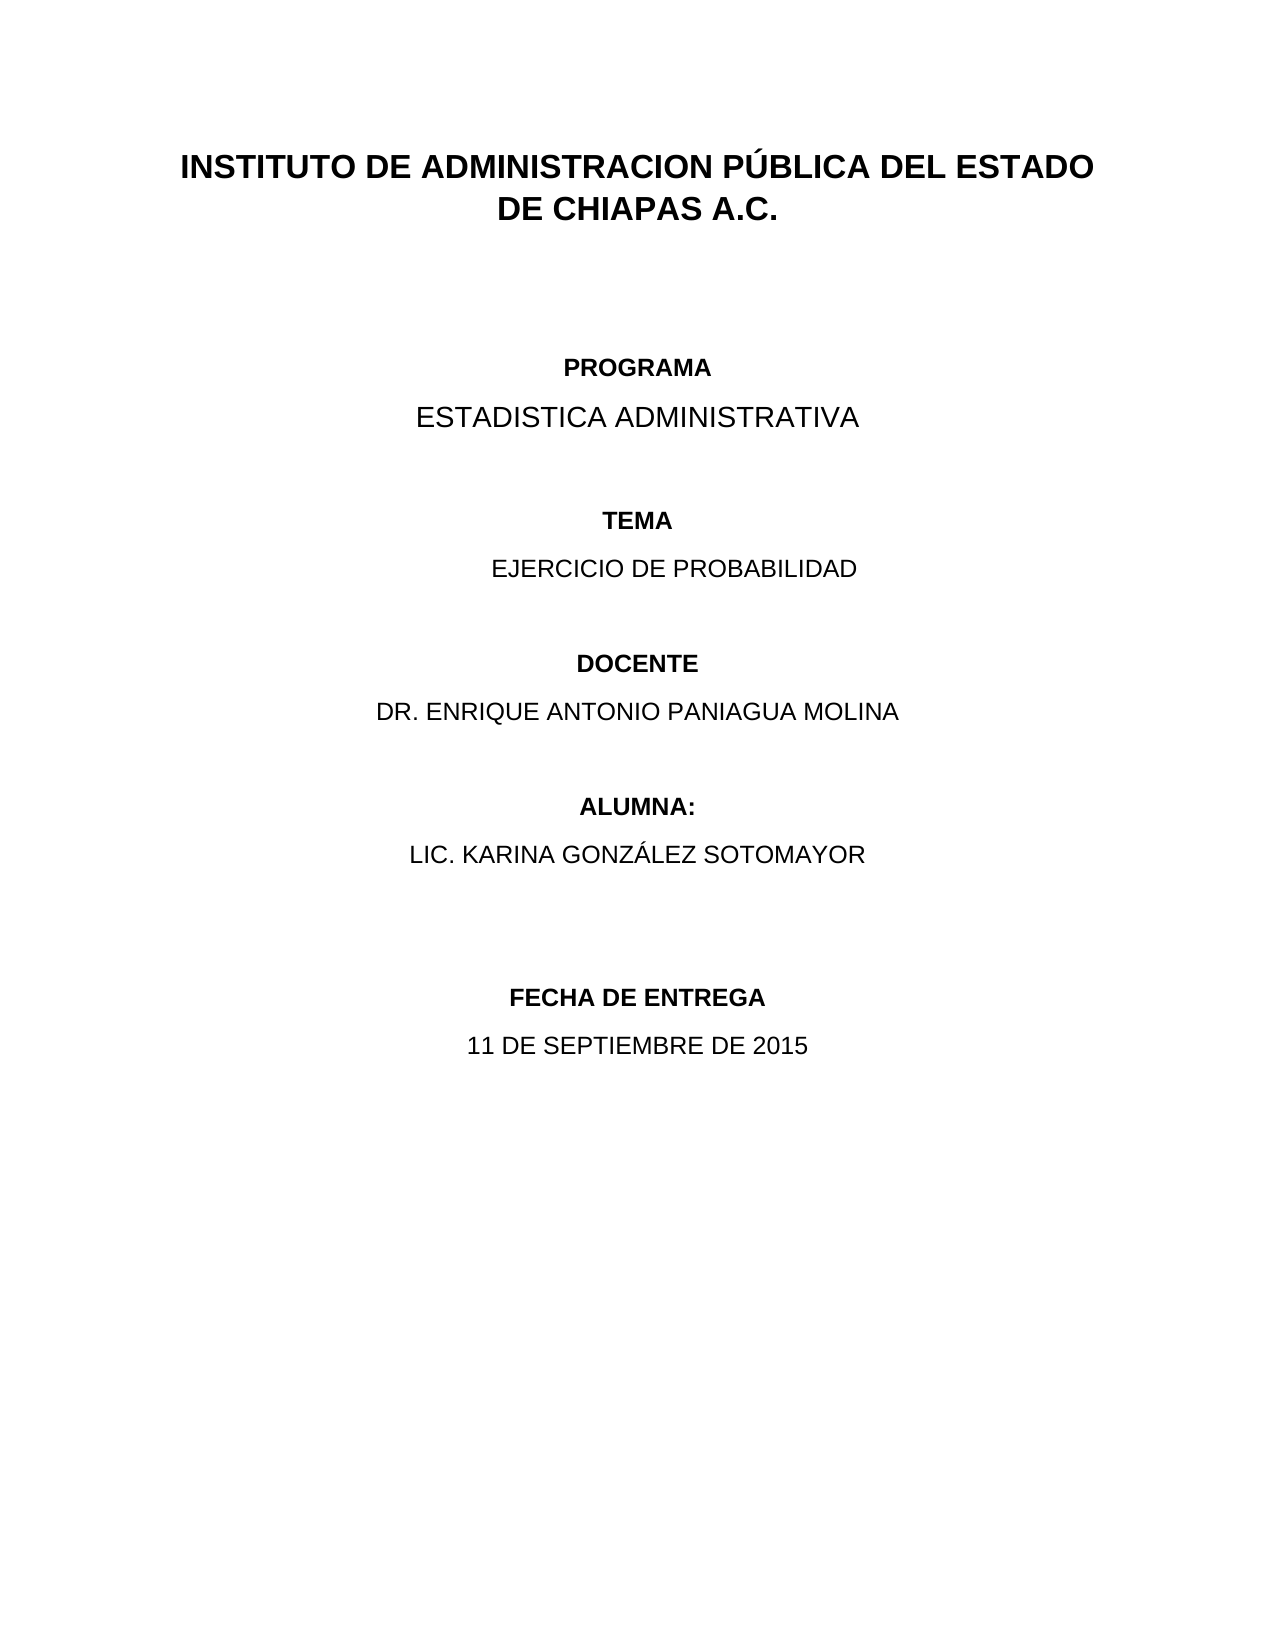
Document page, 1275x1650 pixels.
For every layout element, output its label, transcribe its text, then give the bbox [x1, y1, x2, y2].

text ALUMNA: [177, 792, 1098, 821]
text INSTITUTO DE ADMINISTRACION PÚBLICA DEL ESTADO DE CHIAPAS A.C. [177, 148, 1098, 227]
text DR. ENRIQUE ANTONIO PANIAGUA MOLINA [177, 697, 1098, 726]
text 11 DE SEPTIEMBRE DE 2015 [177, 1031, 1098, 1060]
text TEMA [177, 506, 1098, 535]
text DOCENTE [177, 649, 1098, 678]
text PROGRAMA [177, 353, 1098, 382]
text ESTADISTICA ADMINISTRATIVA [177, 401, 1098, 434]
text EJERCICIO DE PROBABILIDAD [177, 554, 1098, 583]
text FECHA DE ENTREGA [177, 983, 1098, 1012]
text LIC. KARINA GONZÁLEZ SOTOMAYOR [177, 840, 1098, 869]
